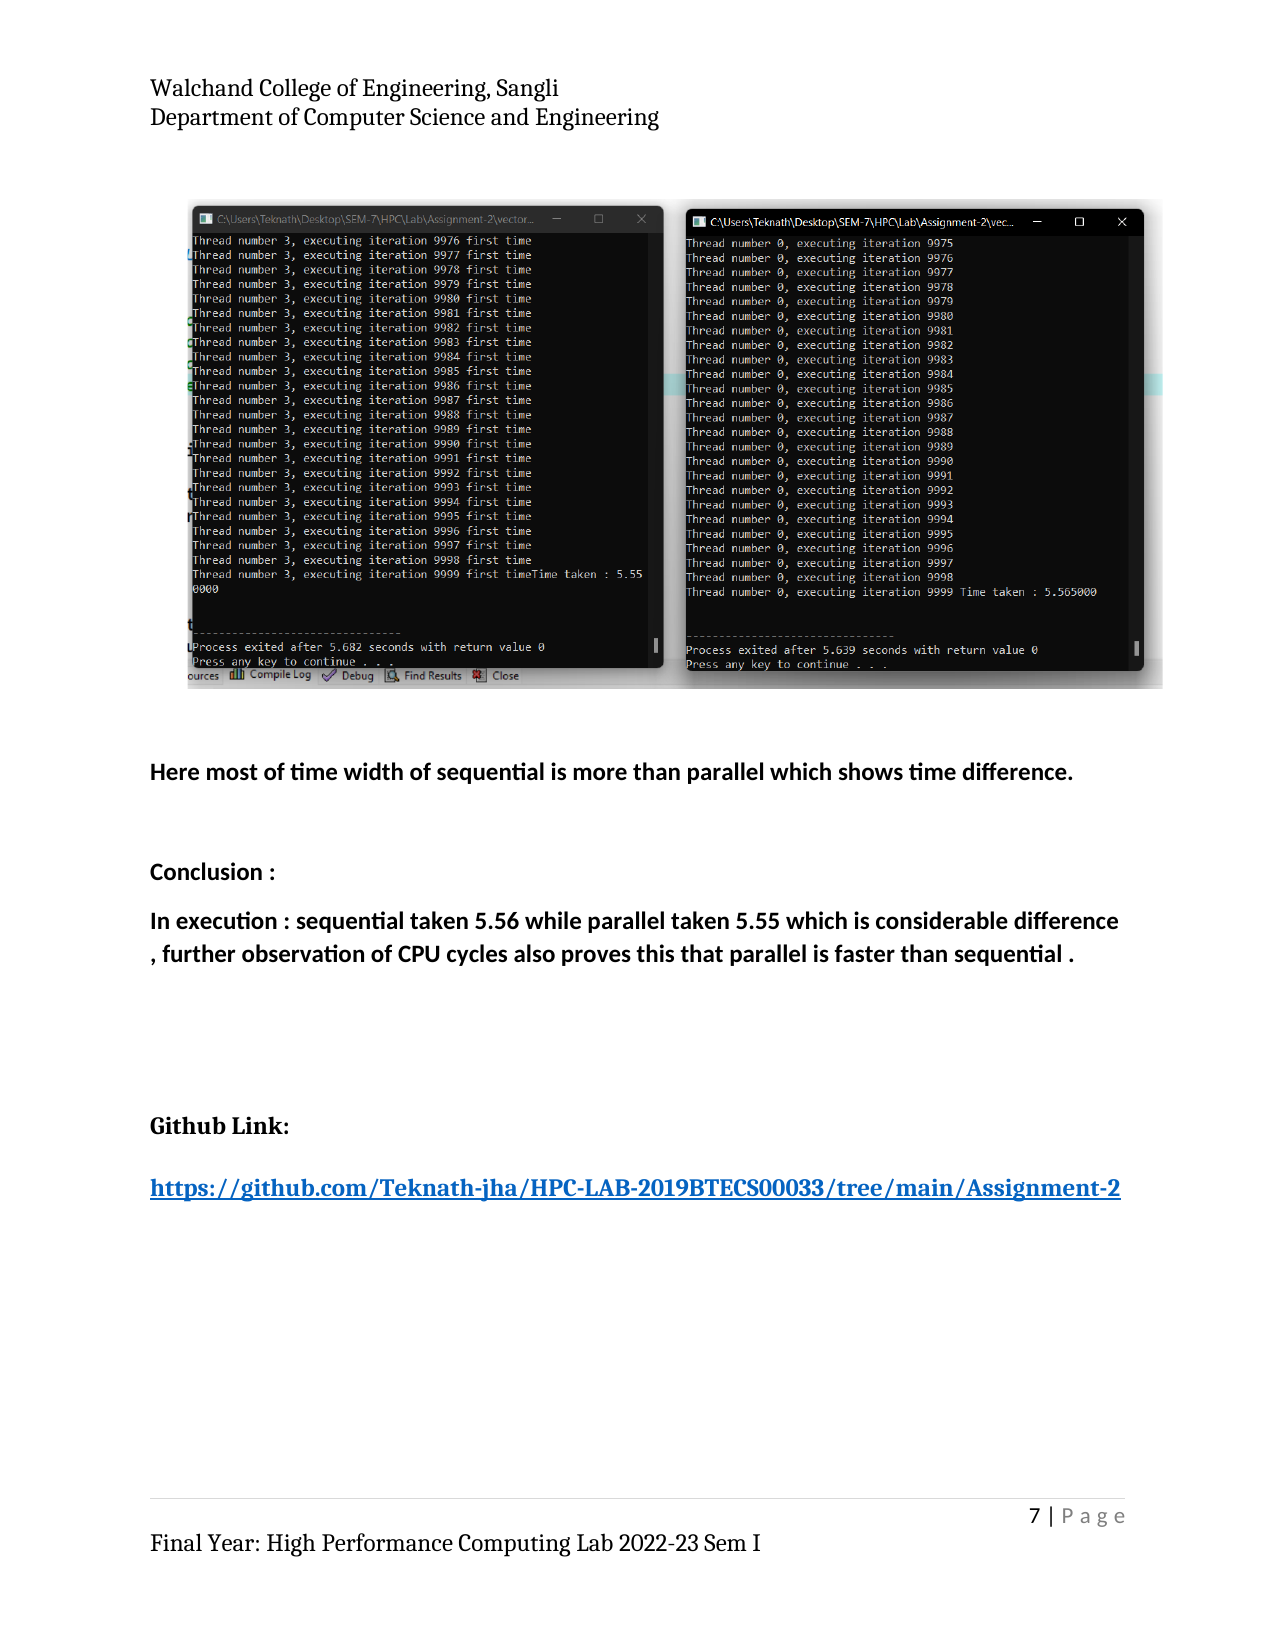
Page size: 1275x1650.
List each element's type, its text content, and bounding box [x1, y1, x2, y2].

text Github Link: [150, 1112, 1125, 1141]
text https://github.com/Teknath-jha/HPC-LAB-2019BTECS00033/tree/main/Assignment-2 [150, 1174, 1125, 1203]
text In execution : sequential taken 5.56 while parallel taken 5.55 which is considerable difference , further observation of CPU cycles also proves this that parallel is faster than sequential . [150, 905, 1125, 969]
text Here most of time width of sequential is more than parallel which shows time difference. [150, 757, 1125, 787]
picture [187, 199, 1163, 689]
text Conclusion : [150, 856, 1125, 886]
